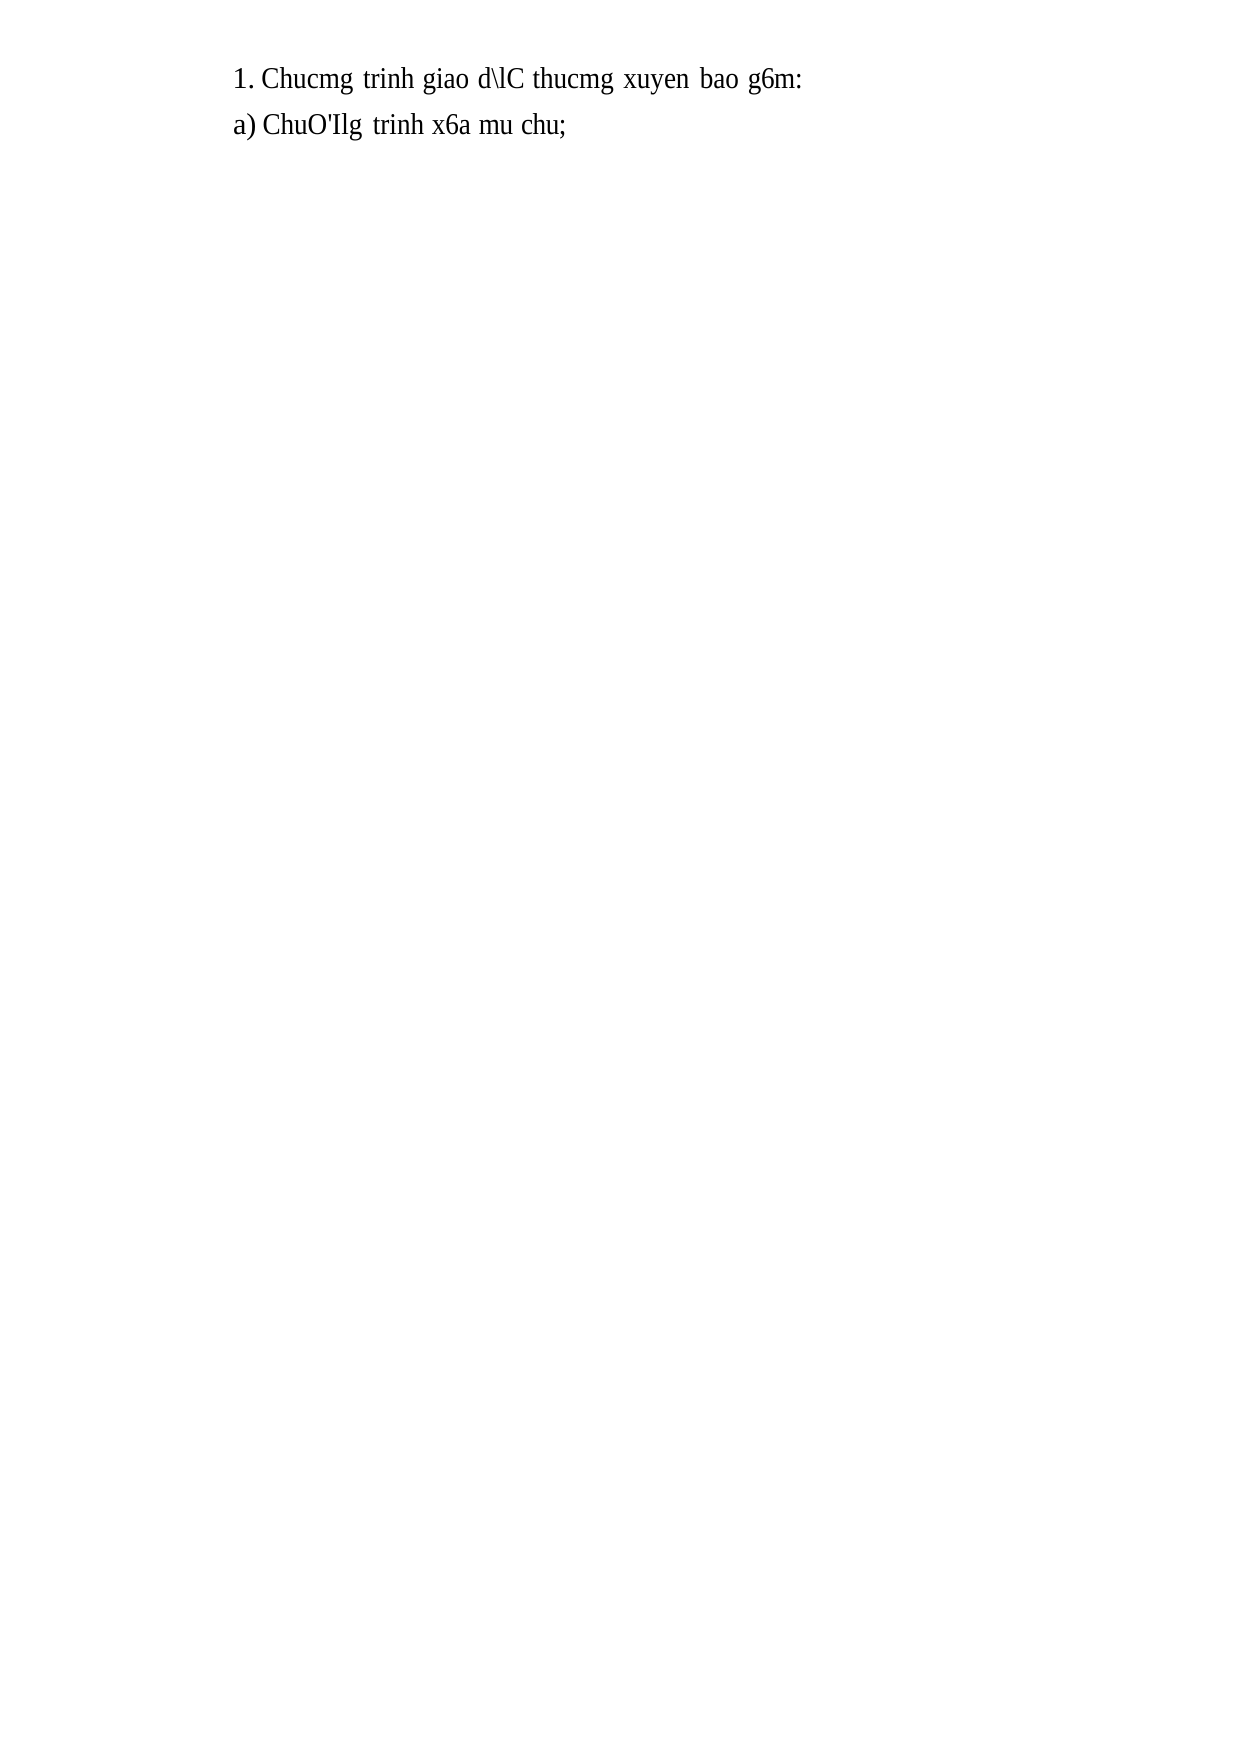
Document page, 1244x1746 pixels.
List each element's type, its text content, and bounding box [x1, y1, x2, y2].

list ChuO'Ilg trinh x6a mu chu; [233, 106, 1148, 141]
list Chucmg trinh giao d\lC thucmg xuyen bao g6m: [232, 60, 1148, 95]
